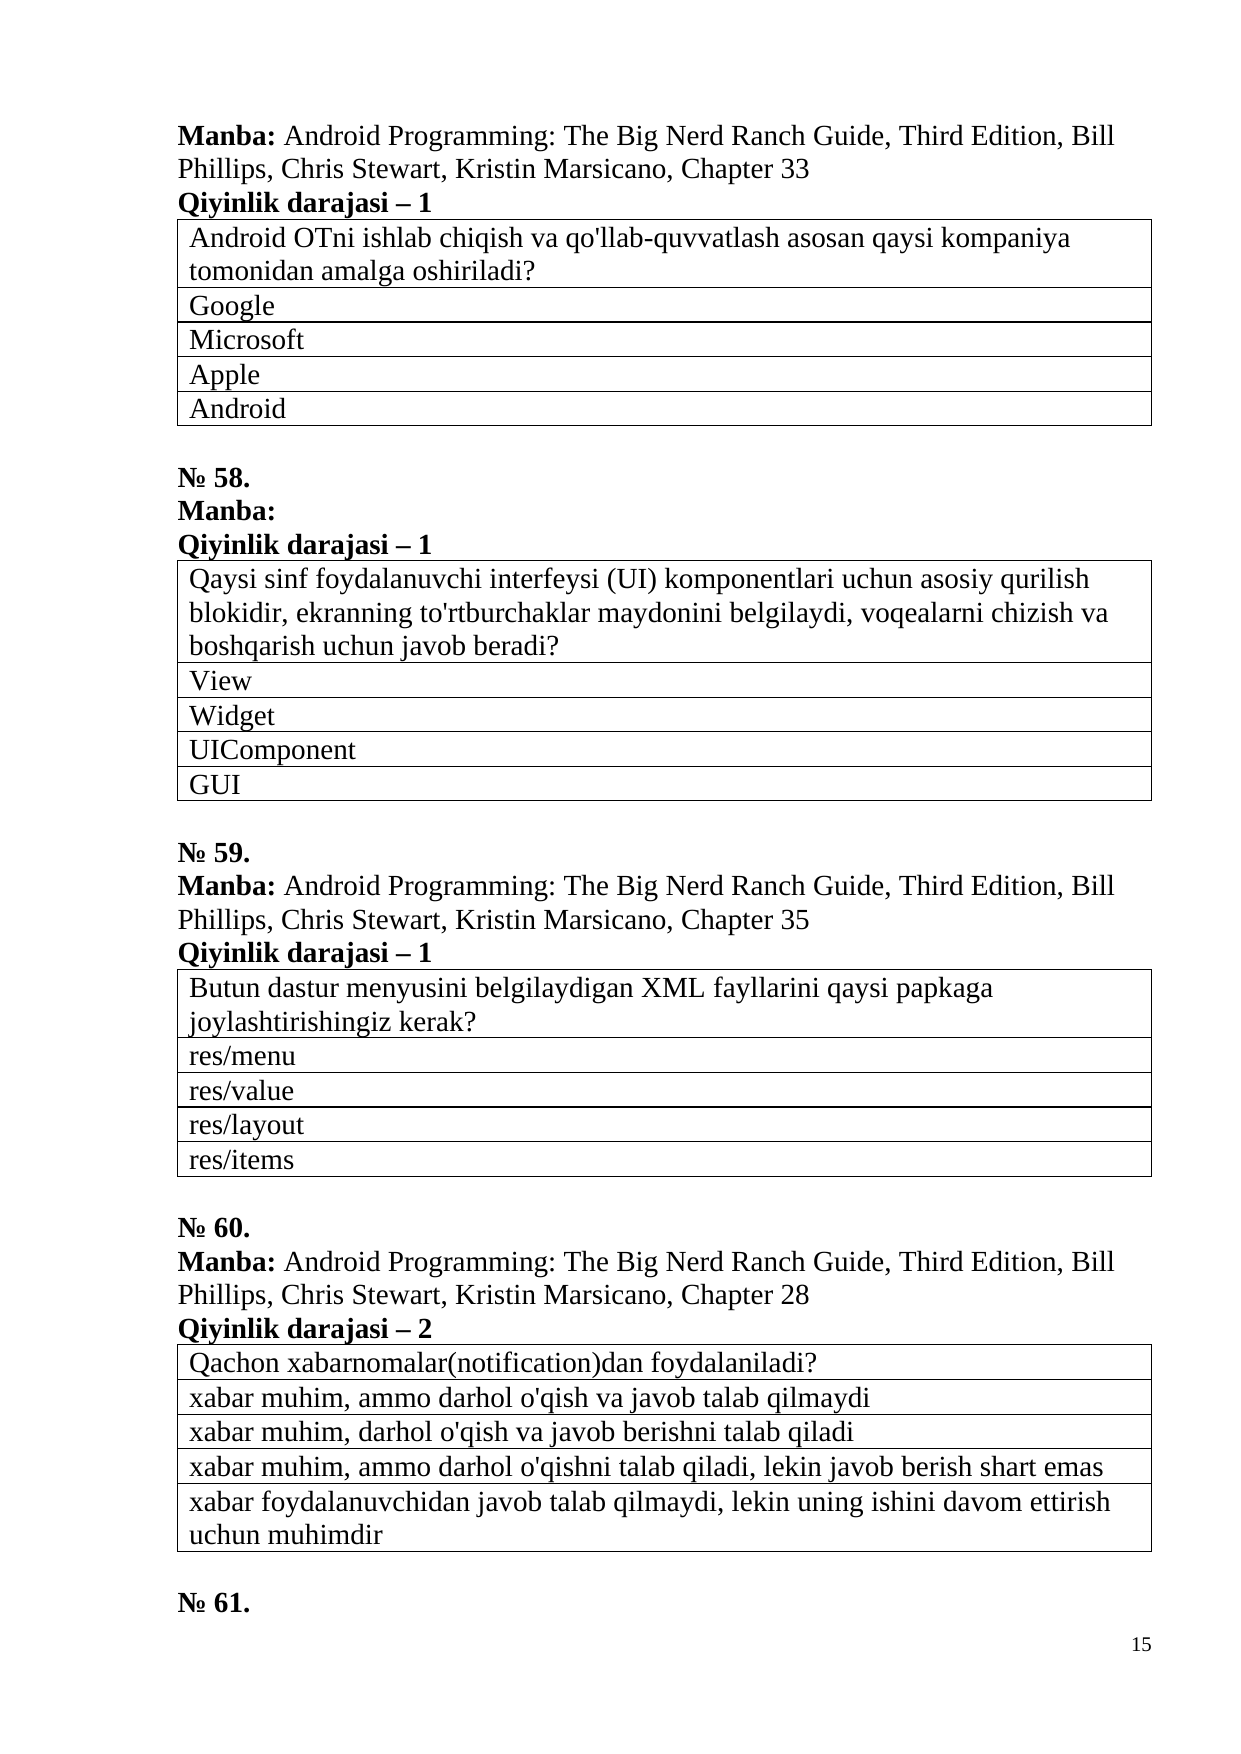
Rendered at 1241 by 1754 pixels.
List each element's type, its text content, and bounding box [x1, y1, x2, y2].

table_header Android OTni ishlab chiqish va qo'llab-quvvatlash asosan qaysi kompaniya tomonidan amalga oshiriladi? [178, 220, 1151, 287]
table_cell res/value [178, 1073, 1151, 1106]
text Manba: Android Programming: The Big Nerd Ranch Guide, Third Edition, Bill Phillips, Chris Stewart, Kristin Marsicano, Chapter 28 [177, 1244, 1152, 1311]
table_cell xabar muhim, darhol o'qish va javob berishni talab qiladi [178, 1415, 1151, 1448]
table_cell Microsoft [178, 323, 1151, 356]
table_header Qachon xabarnomalar(notification)dan foydalaniladi? [178, 1345, 1151, 1379]
table_cell View [178, 663, 1151, 697]
table_cell Android [178, 392, 1151, 425]
table_cell res/layout [178, 1108, 1151, 1141]
table_cell res/menu [178, 1038, 1151, 1072]
table_cell res/items [178, 1142, 1151, 1176]
text Qiyinlik darajasi – 1 [177, 936, 1152, 969]
table_cell GUI [178, 767, 1151, 800]
text № 59. [177, 835, 1152, 868]
text Qiyinlik darajasi – 1 [177, 185, 1152, 219]
table_cell xabar muhim, ammo darhol o'qish va javob talab qilmaydi [178, 1380, 1151, 1413]
table_cell UIComponent [178, 732, 1151, 766]
table_cell Google [178, 288, 1151, 321]
table_cell xabar muhim, ammo darhol o'qishni talab qiladi, lekin javob berish shart emas [178, 1449, 1151, 1483]
text Qiyinlik darajasi – 1 [177, 527, 1152, 560]
table_header Qaysi sinf foydalanuvchi interfeysi (UI) komponentlari uchun asosiy qurilish blokidir, ekranning to'rtburchaklar maydonini belgilaydi, voqealarni chizish va boshqarish uchun javob beradi? [178, 561, 1151, 662]
text Manba: Android Programming: The Big Nerd Ranch Guide, Third Edition, Bill Phillips, Chris Stewart, Kristin Marsicano, Chapter 35 [177, 868, 1152, 936]
text № 60. [177, 1210, 1152, 1244]
text Qiyinlik darajasi – 2 [177, 1311, 1152, 1344]
text Manba: Android Programming: The Big Nerd Ranch Guide, Third Edition, Bill Phillips, Chris Stewart, Kristin Marsicano, Chapter 33 [177, 118, 1152, 185]
text № 61. [177, 1585, 1152, 1619]
table_header Butun dastur menyusini belgilaydigan XML fayllarini qaysi papkaga joylashtirishingiz kerak? [178, 970, 1151, 1037]
table_cell Widget [178, 698, 1151, 731]
table_cell xabar foydalanuvchidan javob talab qilmaydi, lekin uning ishini davom ettirish uchun muhimdir [178, 1484, 1151, 1551]
text Manba: [177, 493, 1152, 527]
table_cell Apple [178, 357, 1151, 391]
text № 58. [177, 460, 1152, 493]
